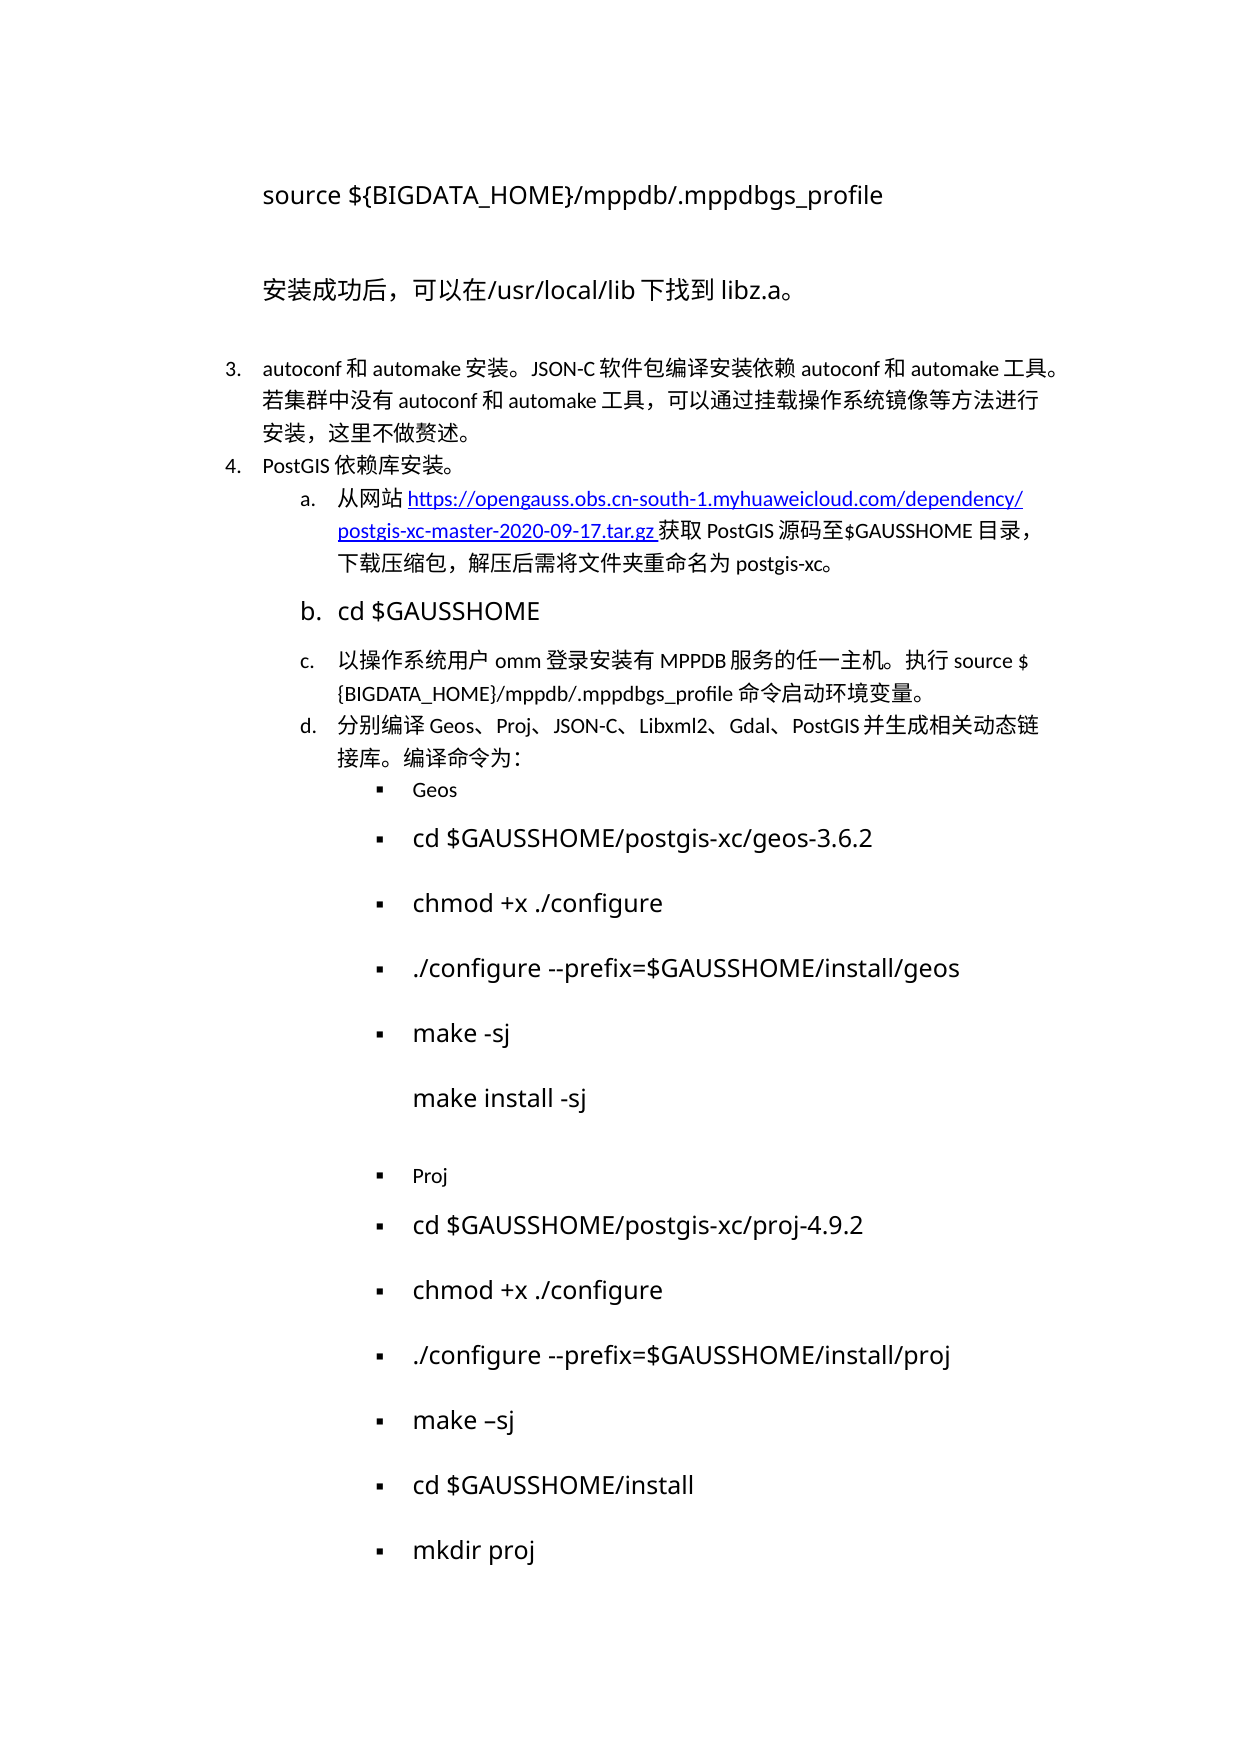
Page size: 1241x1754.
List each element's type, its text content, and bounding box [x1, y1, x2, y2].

text make install -sj [412, 1065, 1053, 1130]
list chmod +x ./configure [375, 870, 1053, 935]
list chmod +x ./configure [375, 1257, 1053, 1322]
list make –sj [375, 1387, 1053, 1452]
list PostGIS依赖库安装。 [225, 448, 1053, 480]
list ./configure --prefix=$GAUSSHOME/install/proj [375, 1322, 1053, 1387]
list cd $GAUSSHOME/postgis-xc/proj-4.9.2 [375, 1192, 1053, 1257]
list cd $GAUSSHOME/install [375, 1452, 1053, 1517]
list Geos [375, 773, 1053, 805]
list make -sj [375, 1000, 1053, 1065]
list 以操作系统用户omm登录安装有MPPDB服务的任一主机。执行source ${BIGDATA_HOME}/mppdb/.mppdbgs_profile命令启动环境变量。 [300, 643, 1053, 708]
list ./configure --prefix=$GAUSSHOME/install/geos [375, 935, 1053, 1000]
list 从网站https://opengauss.obs.cn-south-1.myhuaweicloud.com/dependency/postgis-xc-master-2020-09-17.tar.gz获取PostGIS源码至$GAUSSHOME目录，下载压缩包，解压后需将文件夹重命名为postgis-xc。 [300, 480, 1053, 578]
list 分别编译Geos、Proj、JSON-C、Libxml2、Gdal、PostGIS并生成相关动态链接库。编译命令为： [300, 708, 1053, 773]
list cd $GAUSSHOME [300, 578, 1053, 643]
list mkdir proj [375, 1517, 1053, 1582]
text 安装成功后，可以在/usr/local/lib下找到libz.a。 [262, 256, 1053, 321]
list Proj [375, 1159, 1053, 1192]
list cd $GAUSSHOME/postgis-xc/geos-3.6.2 [375, 805, 1053, 870]
text source ${BIGDATA_HOME}/mppdb/.mppdbgs_profile [262, 162, 1053, 227]
list autoconf和automake安装。JSON-C软件包编译安装依赖autoconf和automake工具。若集群中没有autoconf和automake工具，可以通过挂载操作系统镜像等方法进行安装，这里不做赘述。 [225, 350, 1053, 448]
